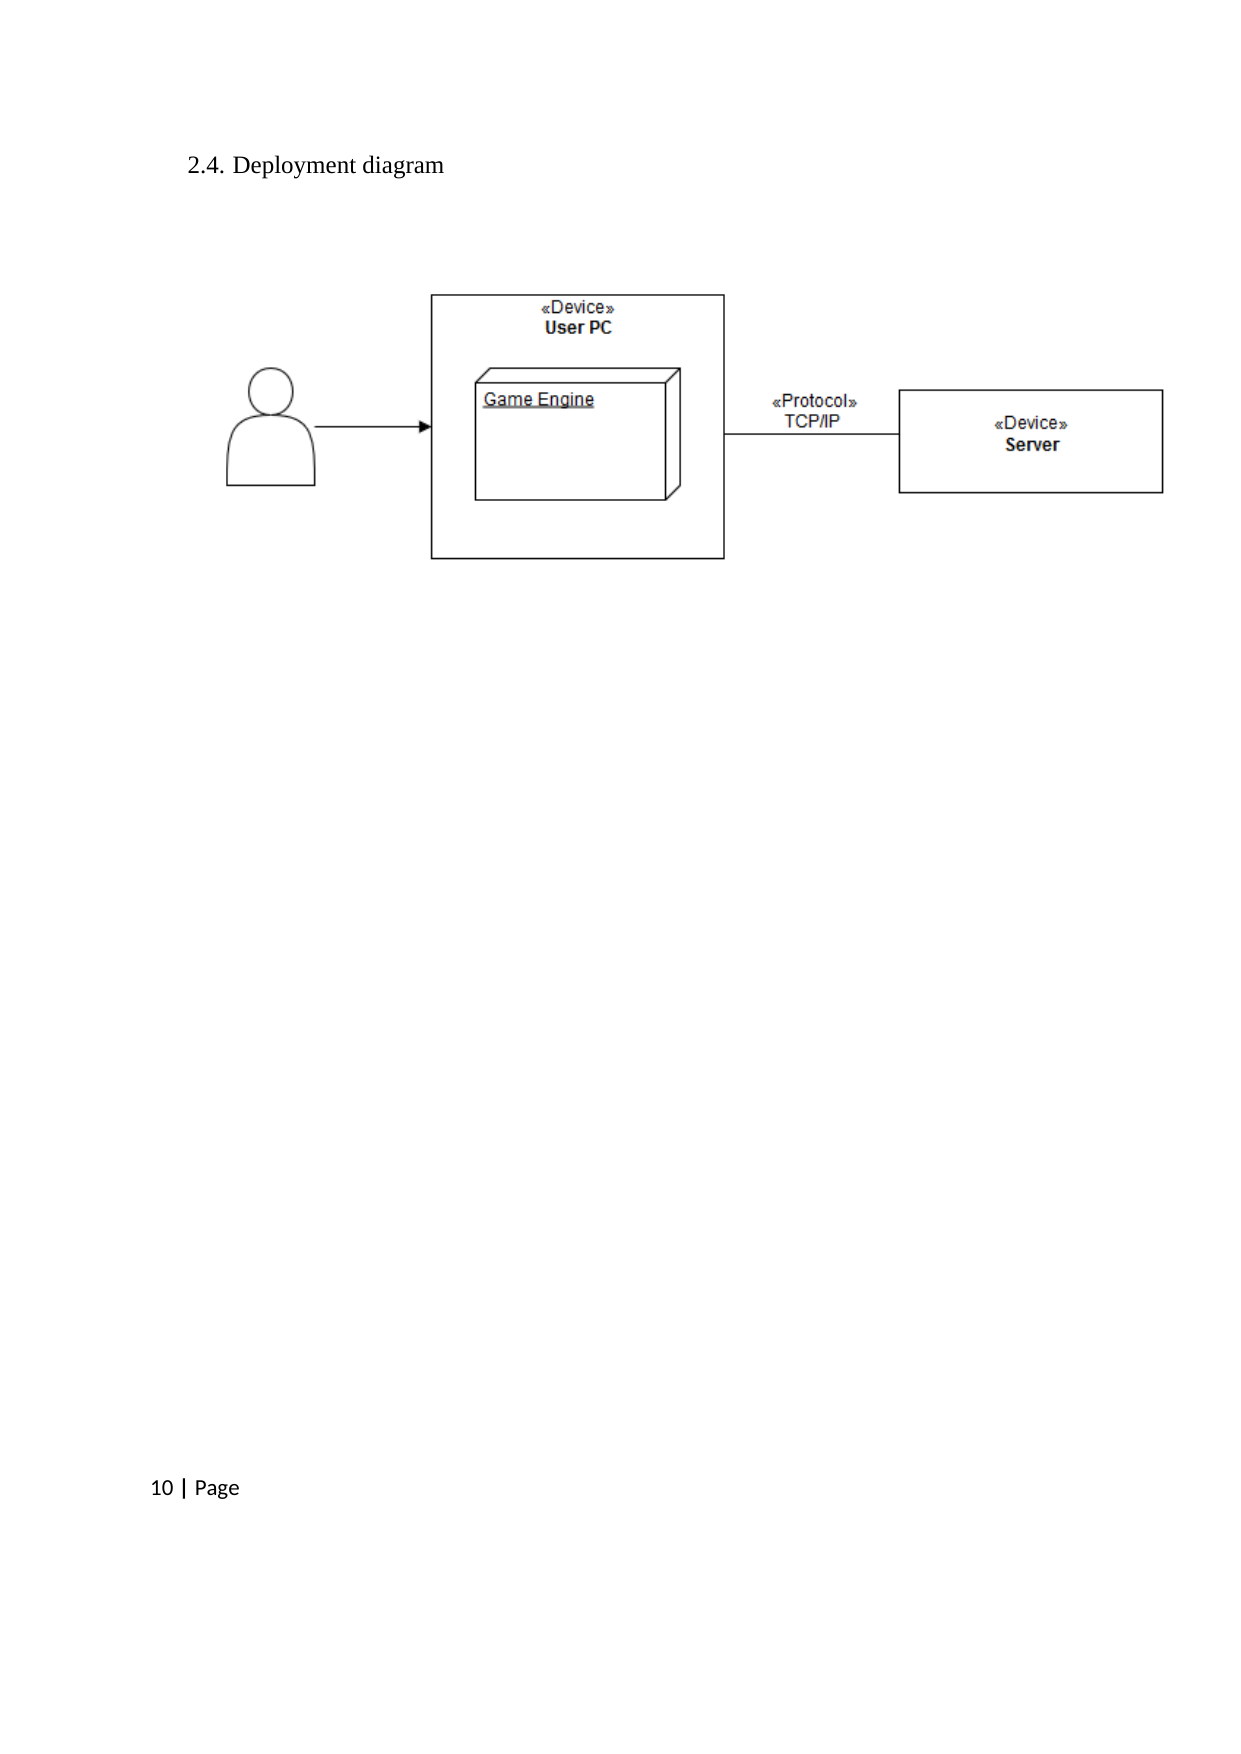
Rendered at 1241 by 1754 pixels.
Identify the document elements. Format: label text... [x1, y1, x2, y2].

list Deployment diagram [187, 150, 1090, 179]
